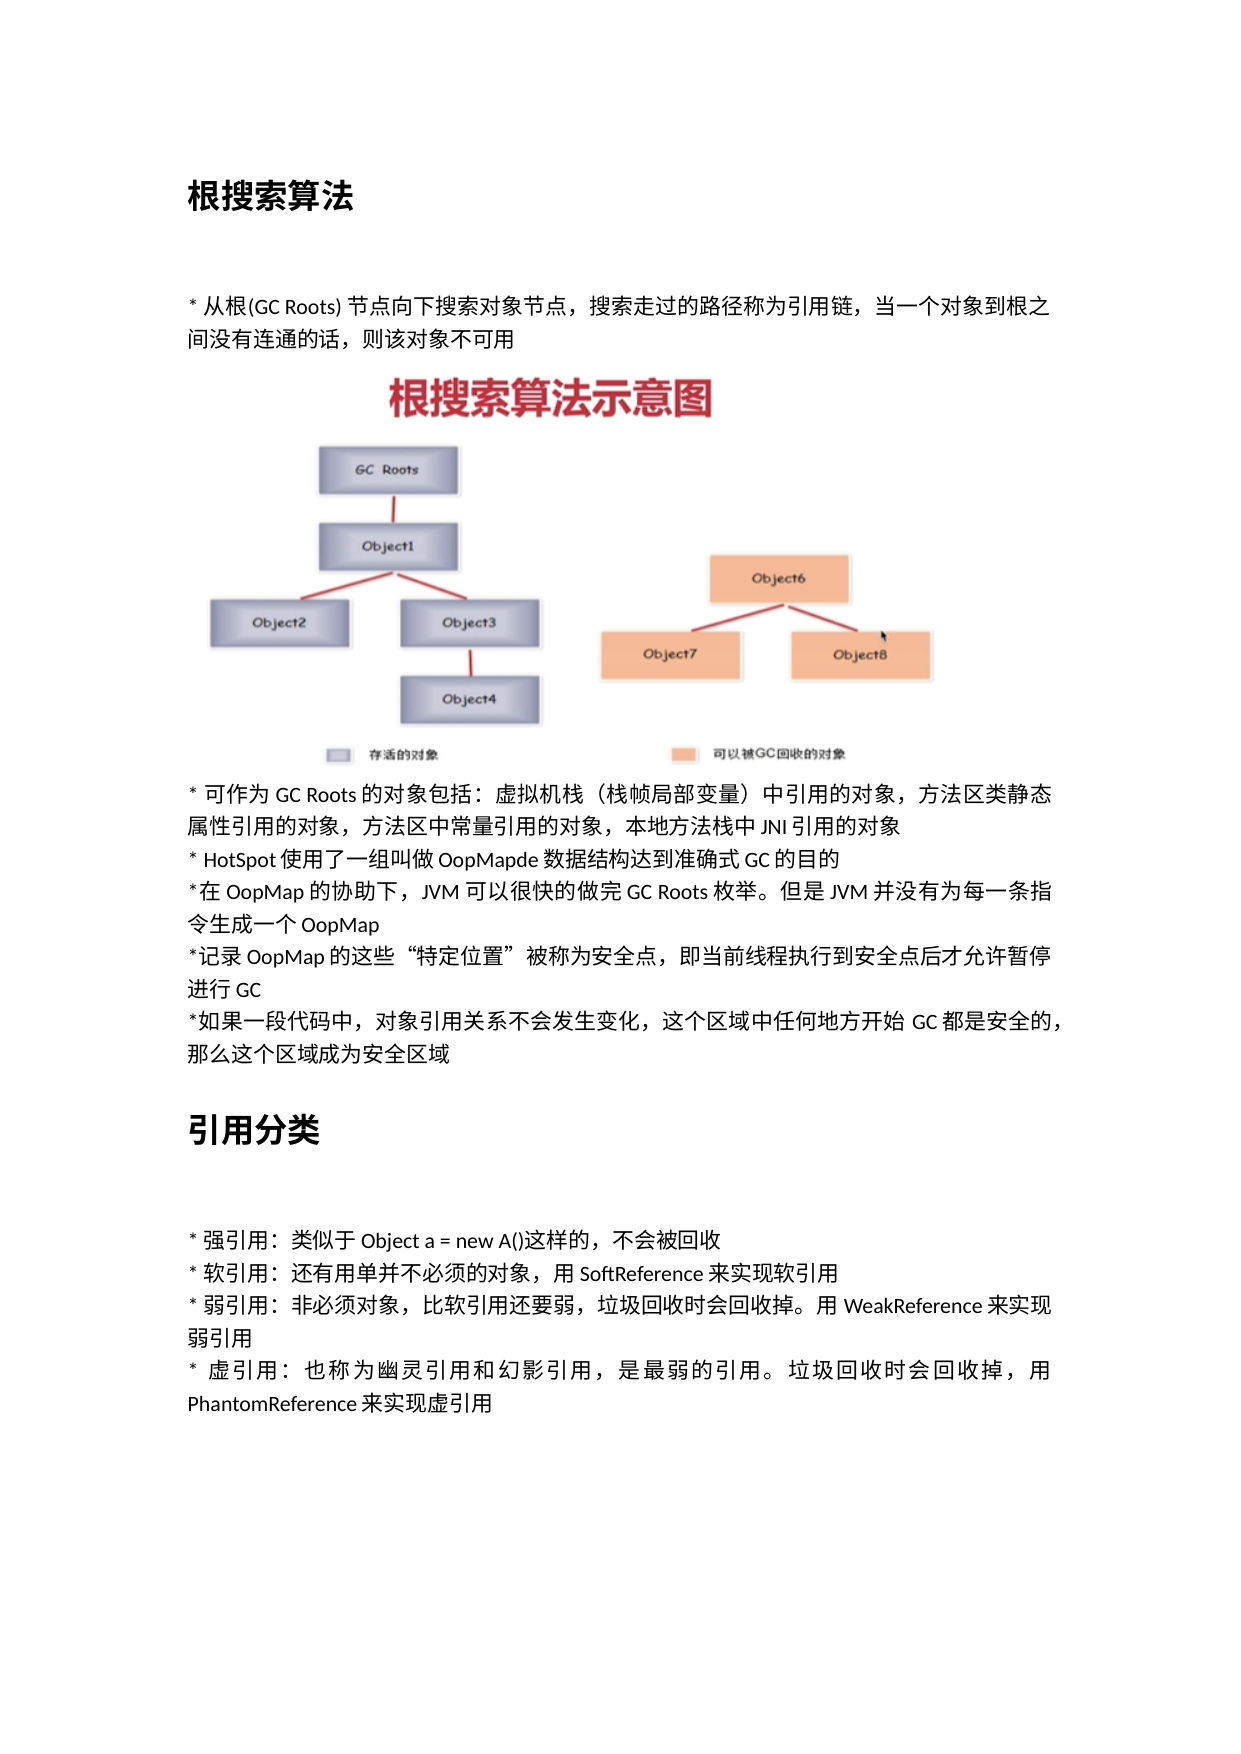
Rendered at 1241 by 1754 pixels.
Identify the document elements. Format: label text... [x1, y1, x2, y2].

text * 软引用：还有用单并不必须的对象，用SoftReference来实现软引用 [187, 1255, 1053, 1288]
text * HotSpot使用了一组叫做OopMapde数据结构达到准确式GC的目的 [187, 841, 1053, 874]
text * 可作为GC Roots的对象包括：虚拟机栈（栈帧局部变量）中引用的对象，方法区类静态属性引用的对象，方法区中常量引用的对象，本地方法栈中JNI引用的对象 [187, 776, 1053, 841]
text * 虚引用：也称为幽灵引用和幻影引用，是最弱的引用。垃圾回收时会回收掉，用PhantomReference来实现虚引用 [187, 1353, 1053, 1418]
picture [187, 353, 975, 776]
text * 从根(GC Roots) 节点向下搜索对象节点，搜索走过的路径称为引用链，当一个对象到根之间没有连通的话，则该对象不可用 [187, 289, 1053, 354]
text *如果一段代码中，对象引用关系不会发生变化，这个区域中任何地方开始GC都是安全的，那么这个区域成为安全区域 [187, 1004, 1053, 1069]
subtitle 引用分类 [187, 1096, 1053, 1161]
subtitle 根搜索算法 [187, 162, 1053, 227]
text *在OopMap的协助下，JVM可以很快的做完GC Roots枚举。但是JVM并没有为每一条指令生成一个OopMap [187, 874, 1053, 939]
text *记录OopMap的这些“特定位置”被称为安全点，即当前线程执行到安全点后才允许暂停进行GC [187, 939, 1053, 1004]
text * 强引用：类似于Object a = new A()这样的，不会被回收 [187, 1223, 1053, 1255]
text * 弱引用：非必须对象，比软引用还要弱，垃圾回收时会回收掉。用WeakReference来实现弱引用 [187, 1288, 1053, 1353]
